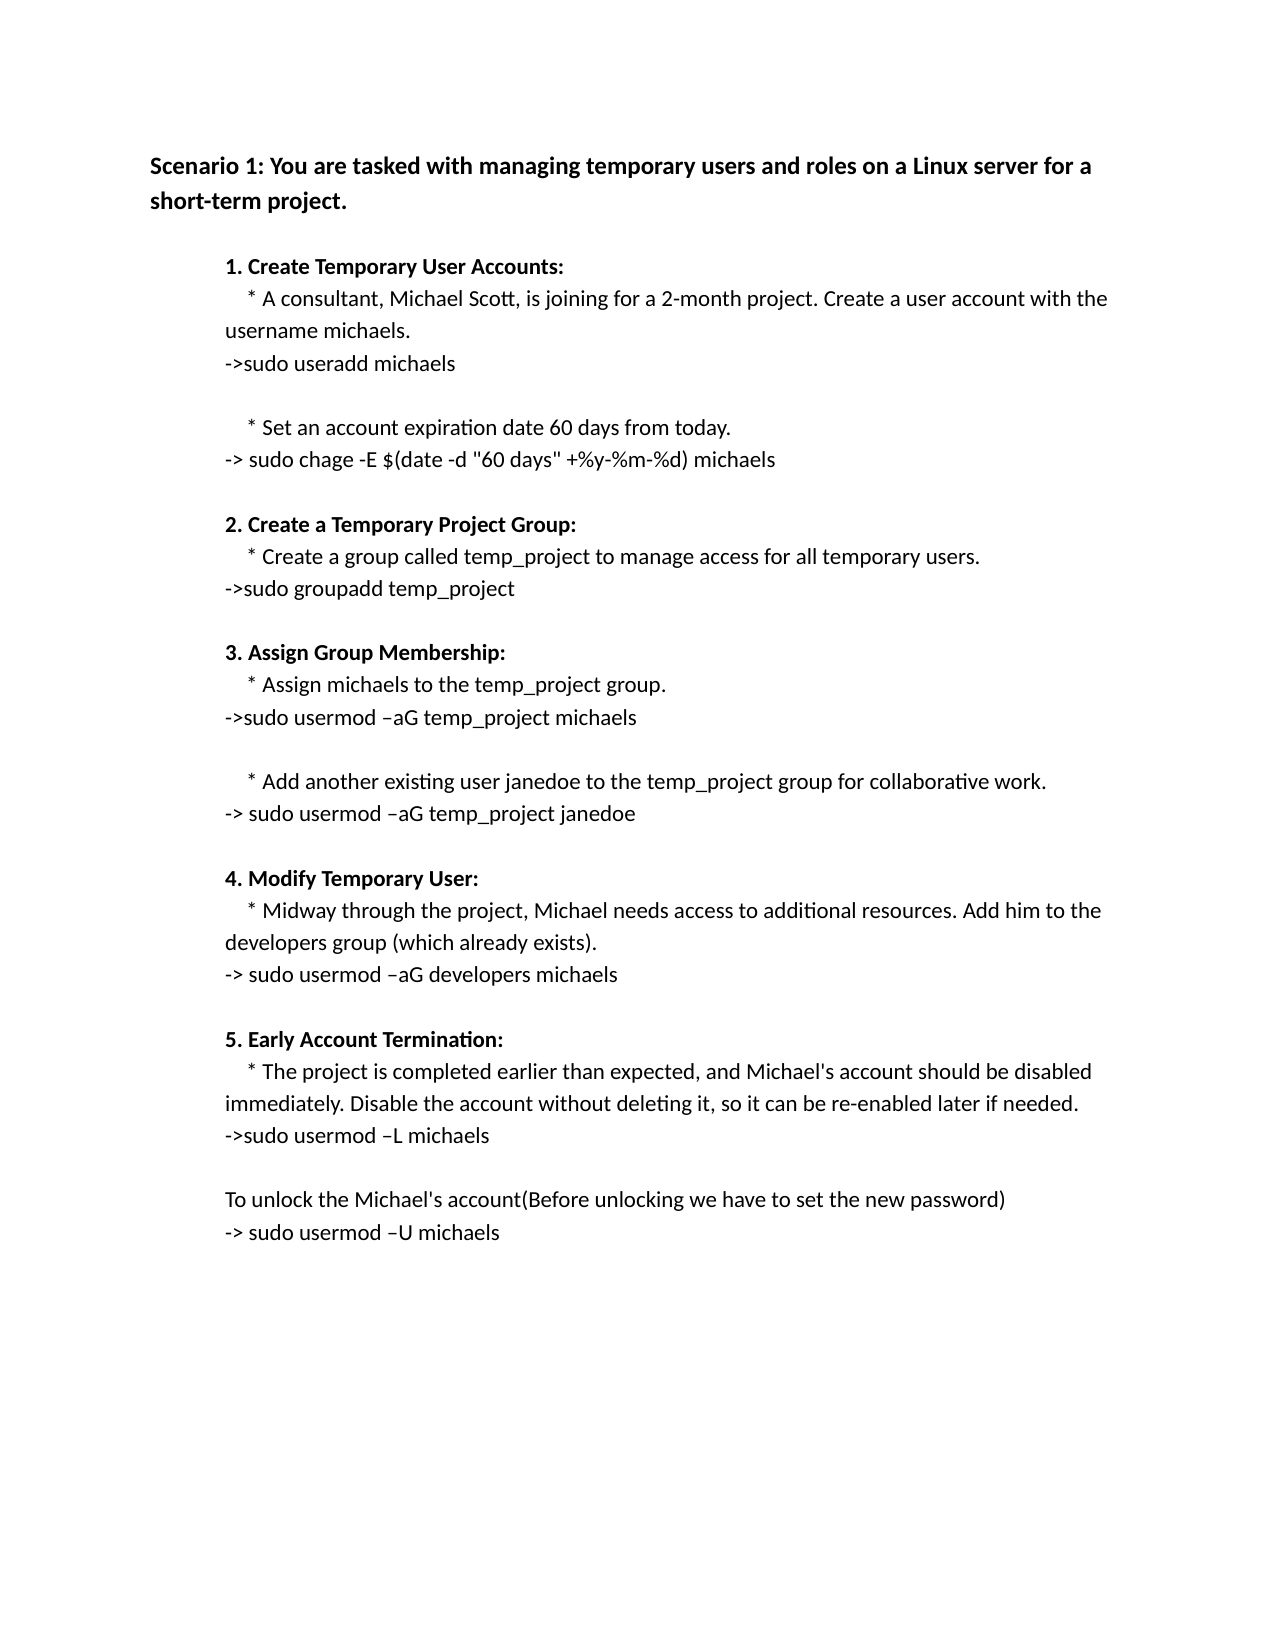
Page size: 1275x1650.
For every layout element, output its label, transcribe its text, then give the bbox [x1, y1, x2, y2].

list 1. Create Temporary User Accounts: * A consultant, Michael Scott, is joining for a 2-month project. Create a user account with the username michaels. [225, 220, 1125, 344]
list -> sudo usermod –aG temp_project janedoe [225, 799, 1125, 827]
text Scenario 1: You are tasked with managing temporary users and roles on a Linux server for a short-term project. [150, 150, 1125, 216]
list ->sudo useradd michaels [225, 349, 1125, 377]
list 2. Create a Temporary Project Group: * Create a group called temp_project to manage access for all temporary users. [225, 477, 1125, 570]
list ->sudo usermod –aG temp_project michaels [225, 703, 1125, 731]
list -> sudo usermod –aG developers michaels [225, 960, 1125, 988]
list 5. Early Account Termination: * The project is completed earlier than expected, and Michael's account should be disabled immediately. Disable the account without deleting it, so it can be re-enabled later if needed. [225, 992, 1125, 1117]
list 4. Modify Temporary User: * Midway through the project, Michael needs access to additional resources. Add him to the developers group (which already exists). [225, 832, 1125, 956]
list -> sudo chage -E $(date -d "60 days" +%y-%m-%d) michaels [225, 445, 1125, 473]
text To unlock the Michael's account(Before unlocking we have to set the new password) [150, 1186, 1125, 1214]
list ->sudo groupadd temp_project [225, 574, 1125, 602]
list ->sudo usermod –L michaels [225, 1121, 1125, 1149]
list 3. Assign Group Membership: * Assign michaels to the temp_project group. [225, 606, 1125, 699]
list -> sudo usermod –U michaels [225, 1218, 1125, 1246]
list * Add another existing user janedoe to the temp_project group for collaborative work. [225, 735, 1125, 795]
list * Set an account expiration date 60 days from today. [225, 381, 1125, 441]
